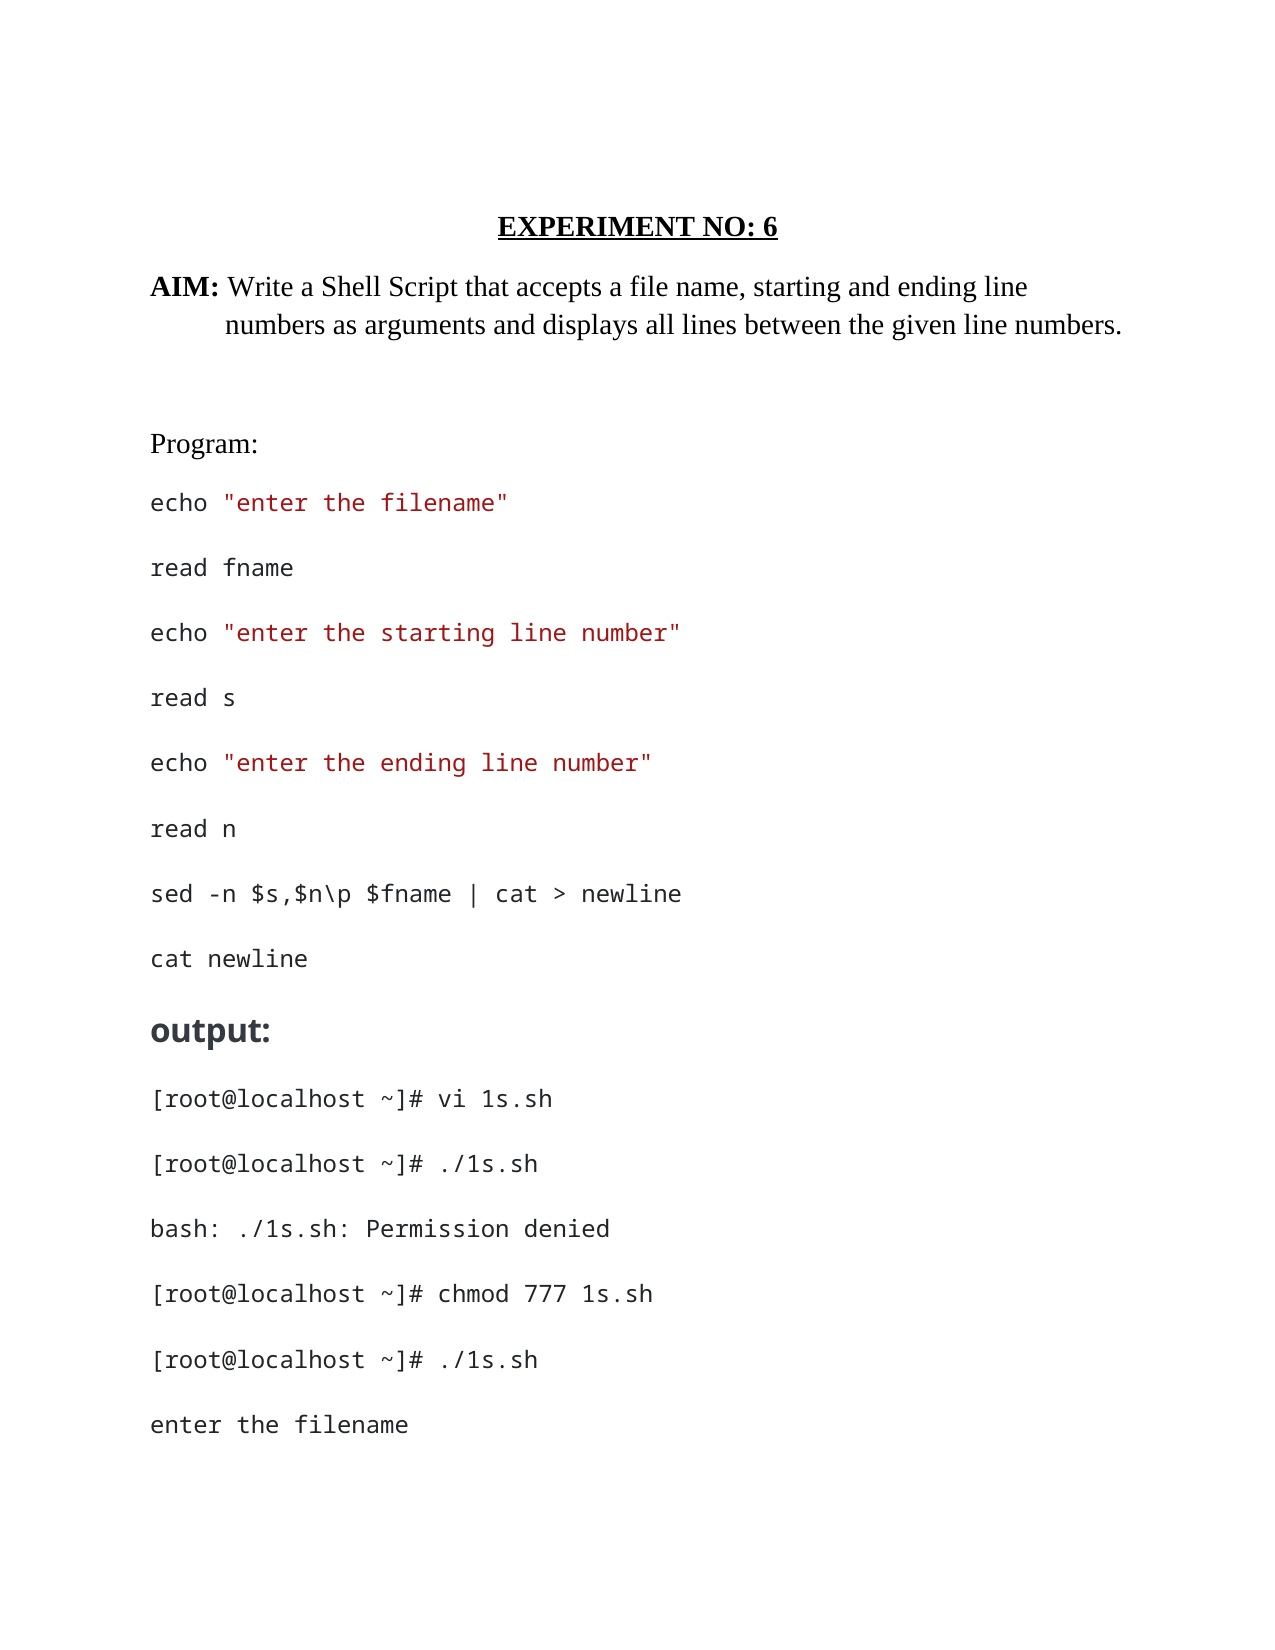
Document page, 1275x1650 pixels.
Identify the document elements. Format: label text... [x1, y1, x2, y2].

text read n [150, 811, 1125, 844]
text [root@localhost ~]# ./1s.sh [150, 1147, 1125, 1179]
text read fname [150, 551, 1125, 583]
text cat newline [150, 942, 1125, 974]
text read s [150, 681, 1125, 714]
text bash: ./1s.sh: Permission denied [150, 1212, 1125, 1245]
text EXPERIMENT NO: 6 [150, 209, 1125, 243]
text AIM: Write a Shell Script that accepts a file name, starting and ending line numbers as arguments and displays all lines between the given line numbers. [150, 269, 1125, 341]
text sed -n $s,$n\p $fname | cat > newline [150, 877, 1125, 909]
text echo "enter the ending line number" [150, 746, 1125, 779]
text echo "enter the starting line number" [150, 616, 1125, 648]
text [root@localhost ~]# vi 1s.sh [150, 1082, 1125, 1114]
text [root@localhost ~]# ./1s.sh [150, 1342, 1125, 1375]
text [root@localhost ~]# chmod 777 1s.sh [150, 1277, 1125, 1310]
text enter the filename [150, 1408, 1125, 1440]
text Program: [150, 426, 1125, 459]
text output: [150, 1007, 1125, 1052]
text echo "enter the filename" [150, 485, 1125, 518]
